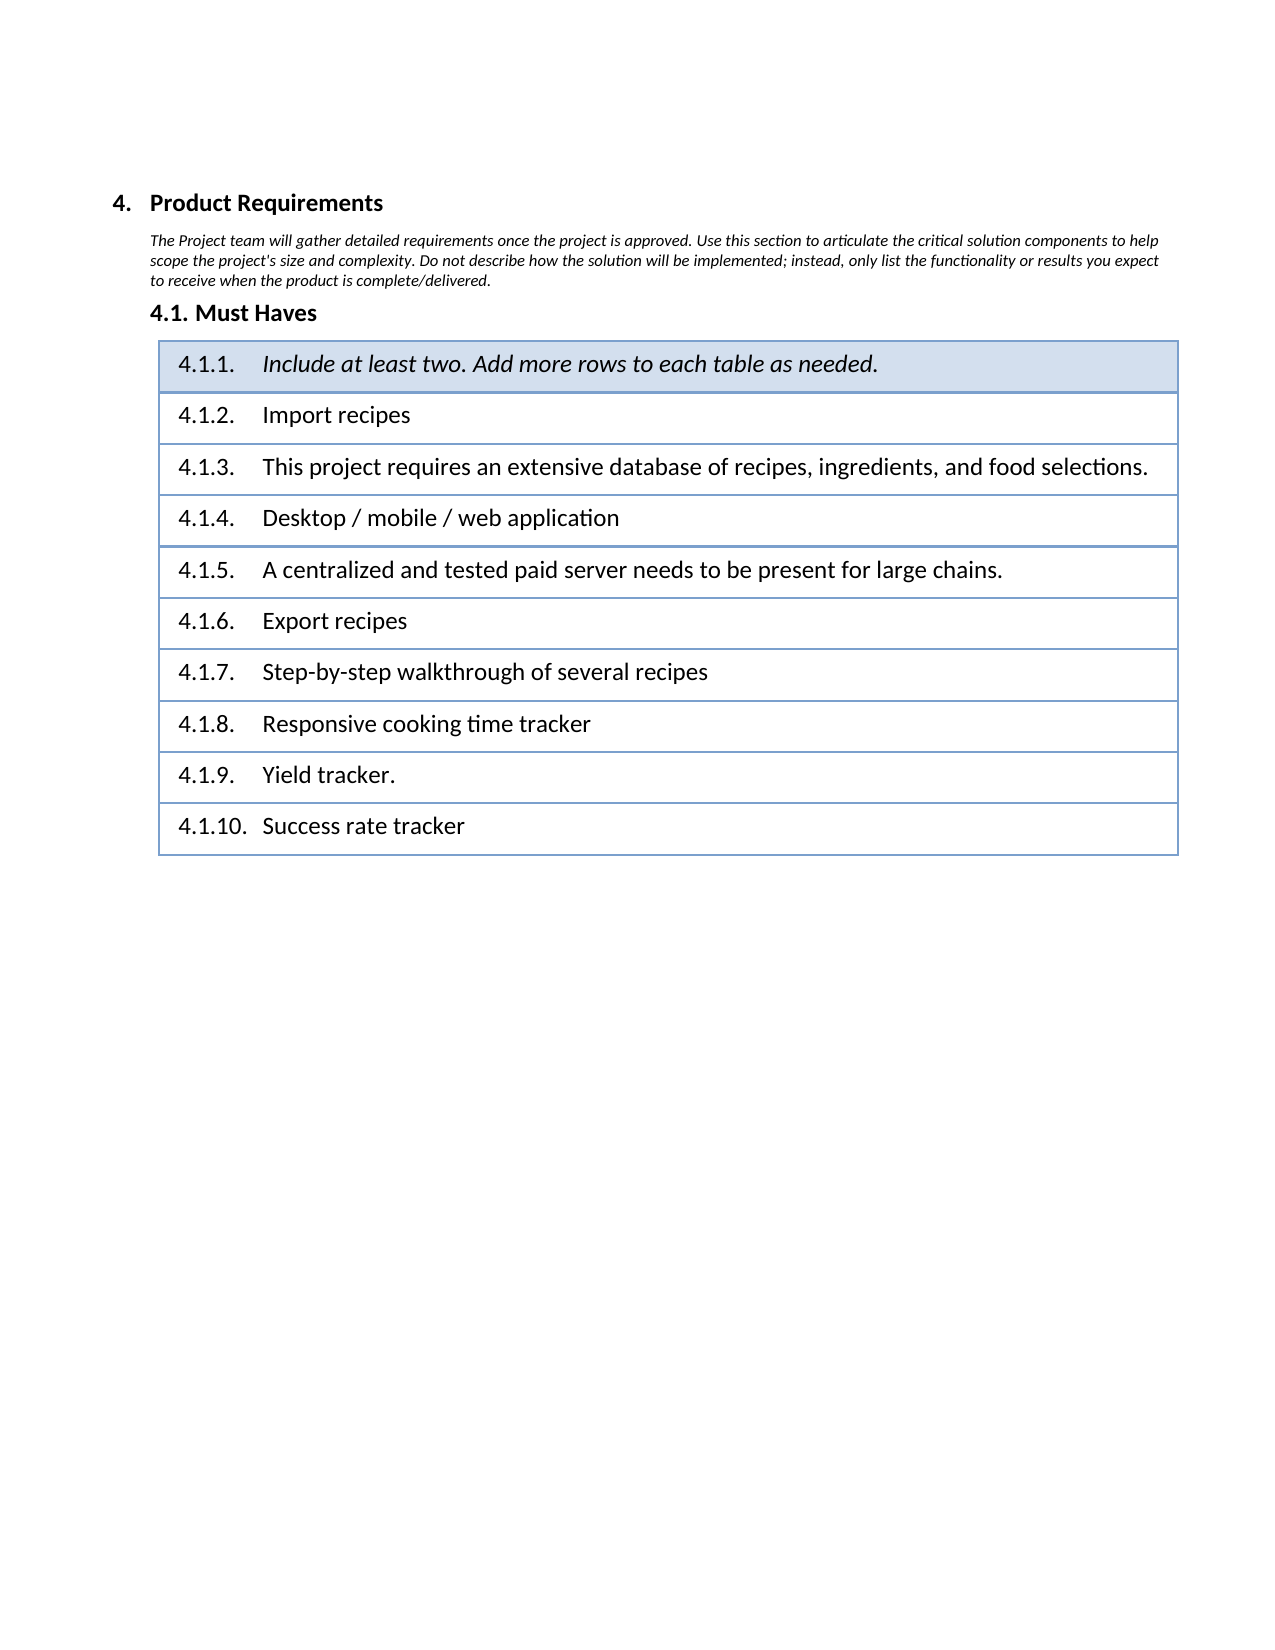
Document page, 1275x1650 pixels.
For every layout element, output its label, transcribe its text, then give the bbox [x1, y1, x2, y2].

table_cell Import recipes [160, 394, 1177, 443]
table_cell Yield tracker. [160, 753, 1177, 802]
table_cell Success rate tracker [160, 804, 1177, 853]
text The Project team will gather detailed requirements once the project is approved. Use this section to articulate the critical solution components to help scope the project's size and complexity. Do not describe how the solution will be implemented; instead, only list the functionality or results you expect to receive when the product is complete/delivered. [150, 230, 1162, 291]
table_header Include at least two. Add more rows to each table as needed. [160, 342, 1177, 391]
table_cell Desktop / mobile / web application [160, 496, 1177, 545]
list Must Haves [150, 297, 1162, 327]
table_cell Responsive cooking time tracker [160, 702, 1177, 751]
table_cell Export recipes [160, 599, 1177, 648]
table_cell This project requires an extensive database of recipes, ingredients, and food selections. [160, 445, 1177, 494]
table_cell A centralized and tested paid server needs to be present for large chains. [160, 548, 1177, 597]
table_cell Step-by-step walkthrough of several recipes [160, 650, 1177, 699]
list Product Requirements [112, 187, 1162, 217]
